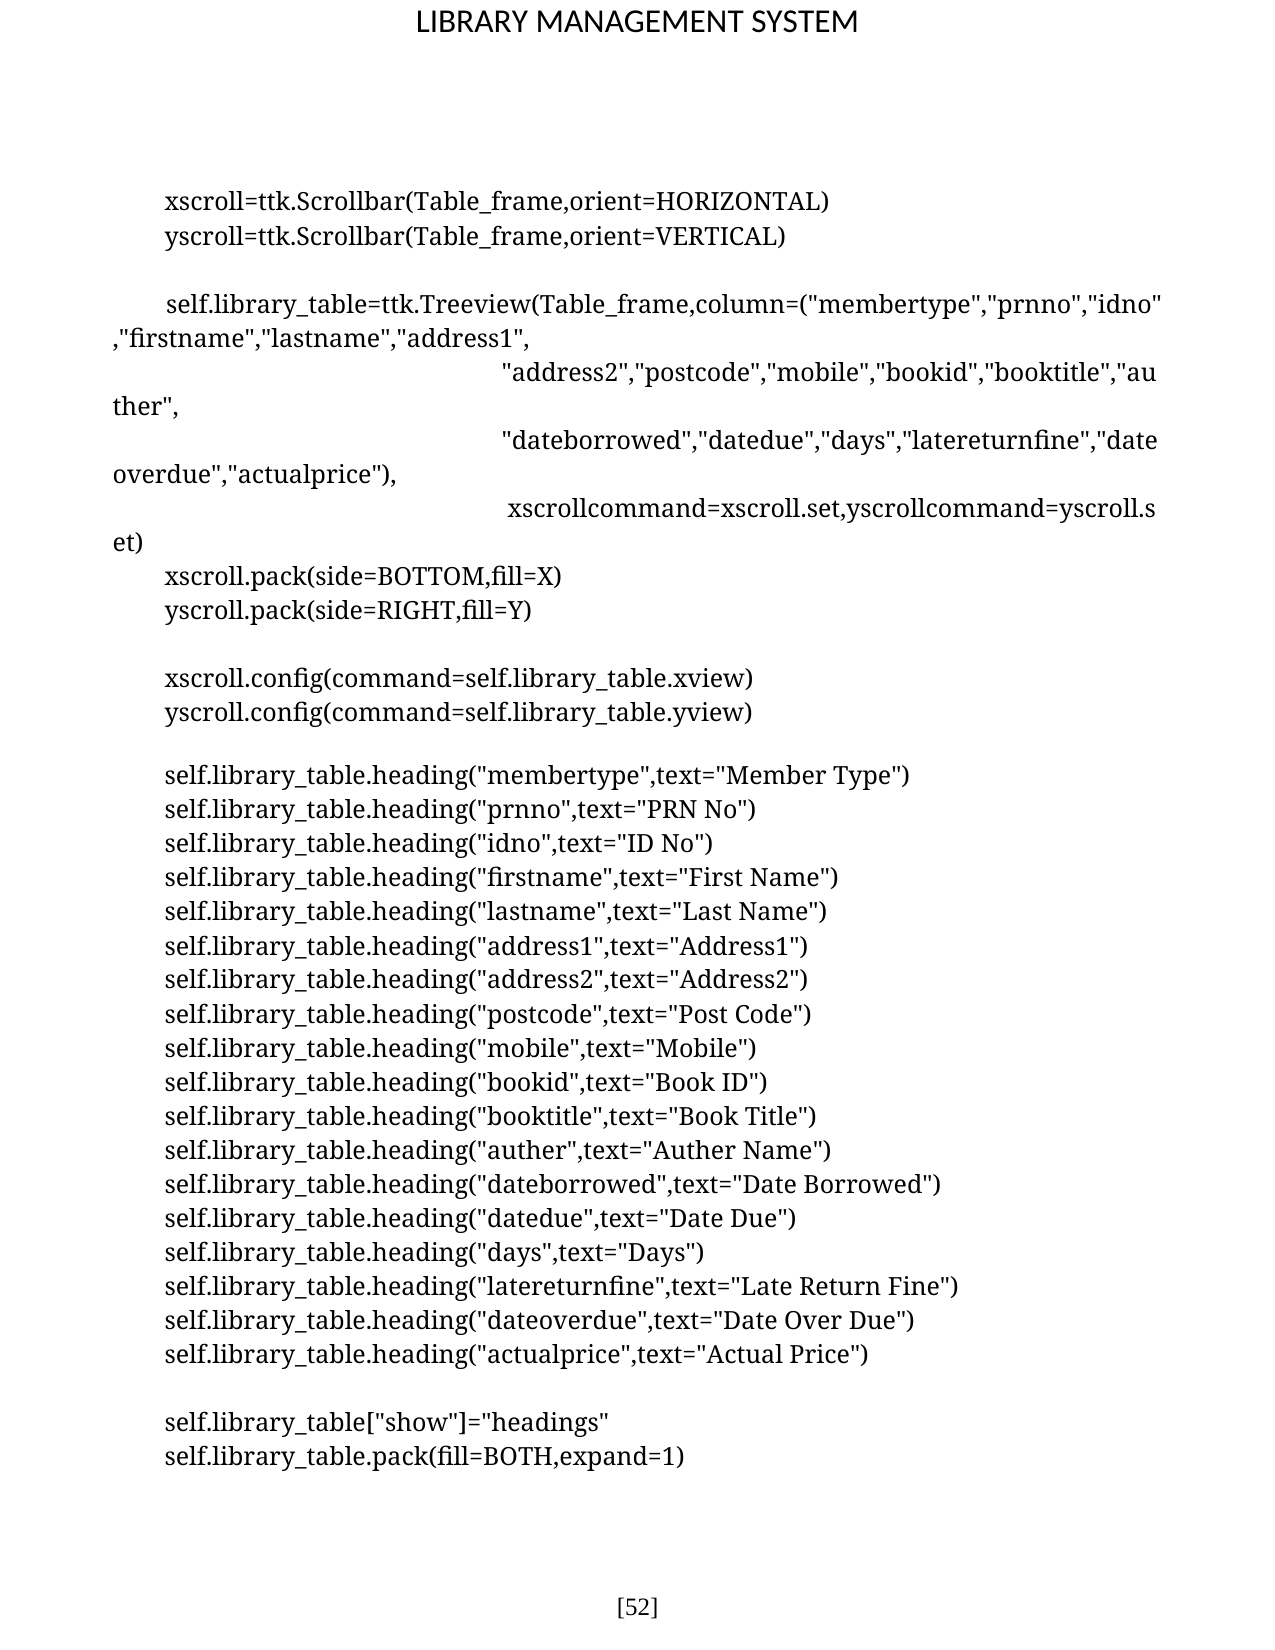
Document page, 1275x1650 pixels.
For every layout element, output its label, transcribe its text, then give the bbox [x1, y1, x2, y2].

text self.library_table.heading("membertype",text="Member Type") [112, 758, 1162, 792]
text self.library_table.pack(fill=BOTH,expand=1) [112, 1439, 1162, 1473]
text self.library_table.heading("prnno",text="PRN No") [112, 792, 1162, 826]
text self.library_table.heading("days",text="Days") [112, 1235, 1162, 1269]
text self.library_table.heading("postcode",text="Post Code") [112, 996, 1162, 1030]
text yscroll.config(command=self.library_table.yview) [112, 695, 1162, 729]
text self.library_table.heading("idno",text="ID No") [112, 826, 1162, 860]
text "address2","postcode","mobile","bookid","booktitle","auther", [112, 354, 1162, 422]
text self.library_table.heading("address2",text="Address2") [112, 962, 1162, 996]
text self.library_table.heading("lastname",text="Last Name") [112, 894, 1162, 928]
text self.library_table.heading("address1",text="Address1") [112, 928, 1162, 962]
text self.library_table.heading("latereturnfine",text="Late Return Fine") [112, 1269, 1162, 1303]
text xscroll=ttk.Scrollbar(Table_frame,orient=HORIZONTAL) [112, 184, 1162, 218]
text xscrollcommand=xscroll.set,yscrollcommand=yscroll.set) [112, 491, 1162, 559]
text self.library_table.heading("dateoverdue",text="Date Over Due") [112, 1303, 1162, 1337]
text self.library_table=ttk.Treeview(Table_frame,column=("membertype","prnno","idno","firstname","lastname","address1", [112, 286, 1162, 354]
text self.library_table.heading("dateborrowed",text="Date Borrowed") [112, 1167, 1162, 1201]
text "dateborrowed","datedue","days","latereturnfine","dateoverdue","actualprice"), [112, 422, 1162, 491]
text yscroll=ttk.Scrollbar(Table_frame,orient=VERTICAL) [112, 218, 1162, 252]
text self.library_table.heading("datedue",text="Date Due") [112, 1201, 1162, 1235]
text xscroll.pack(side=BOTTOM,fill=X) [112, 559, 1162, 593]
text self.library_table.heading("actualprice",text="Actual Price") [112, 1337, 1162, 1371]
text self.library_table.heading("auther",text="Auther Name") [112, 1132, 1162, 1167]
text xscroll.config(command=self.library_table.xview) [112, 661, 1162, 695]
text yscroll.pack(side=RIGHT,fill=Y) [112, 593, 1162, 627]
text self.library_table.heading("bookid",text="Book ID") [112, 1064, 1162, 1098]
text self.library_table.heading("mobile",text="Mobile") [112, 1030, 1162, 1064]
text self.library_table["show"]="headings" [112, 1405, 1162, 1439]
text self.library_table.heading("firstname",text="First Name") [112, 860, 1162, 894]
text self.library_table.heading("booktitle",text="Book Title") [112, 1098, 1162, 1132]
